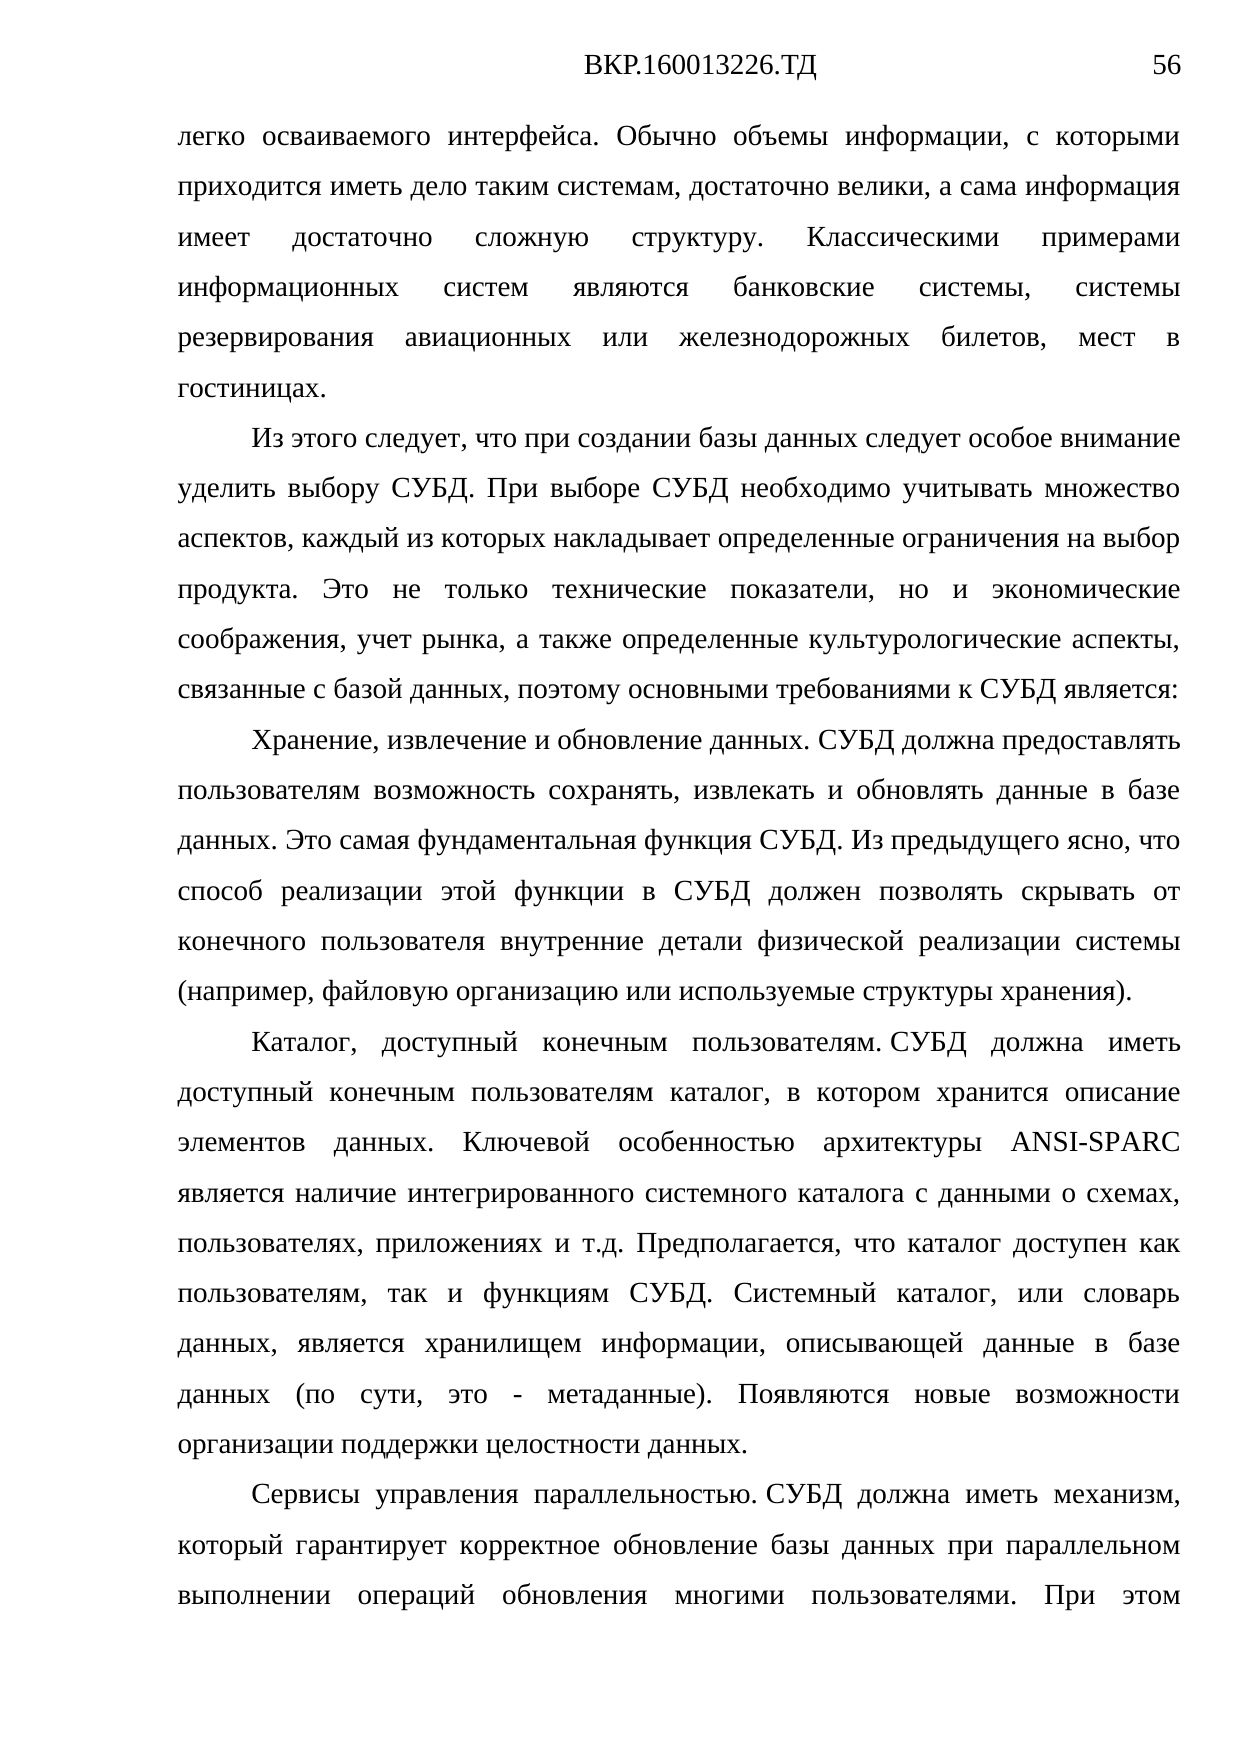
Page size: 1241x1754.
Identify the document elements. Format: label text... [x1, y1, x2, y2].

text Каталог, доступный конечным пользователям. СУБД должна иметь доступный конечным пользователям каталог, в котором хранится описание элементов данных. Ключевой особенностью архитектуры ANSI-SPARC является наличие интегрированного системного каталога с данными о схемах, пользователях, приложениях и т.д. Предполагается, что каталог доступен как пользователям, так и функциям СУБД. Системный каталог, или словарь данных, является хранилищем информации, описывающей данные в базе данных (по сути, это - метаданные). Появляются новые возможности организации поддержки целостности данных. [177, 1024, 1181, 1460]
text Хранение, извлечение и обновление данных. СУБД должна предоставлять пользователям возможность сохранять, извлекать и обновлять данные в базе данных. Это самая фундаментальная функция СУБД. Из предыдущего ясно, что способ реализации этой функции в СУБД должен позволять скрывать от конечного пользователя внутренние детали физической реализации системы (например, файловую организацию или используемые структуры хранения). [177, 722, 1181, 1007]
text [177, 118, 1181, 403]
text Из этого следует, что при создании базы данных следует особое внимание уделить выбору СУБД. При выборе СУБД необходимо учитывать множество аспектов, каждый из которых накладывает определенные ограничения на выбор продукта. Это не только технические показатели, но и экономические соображения, учет рынка, а также определенные культурологические аспекты, связанные с базой данных, поэтому основными требованиями к СУБД является: [177, 420, 1181, 705]
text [177, 1477, 1181, 1611]
